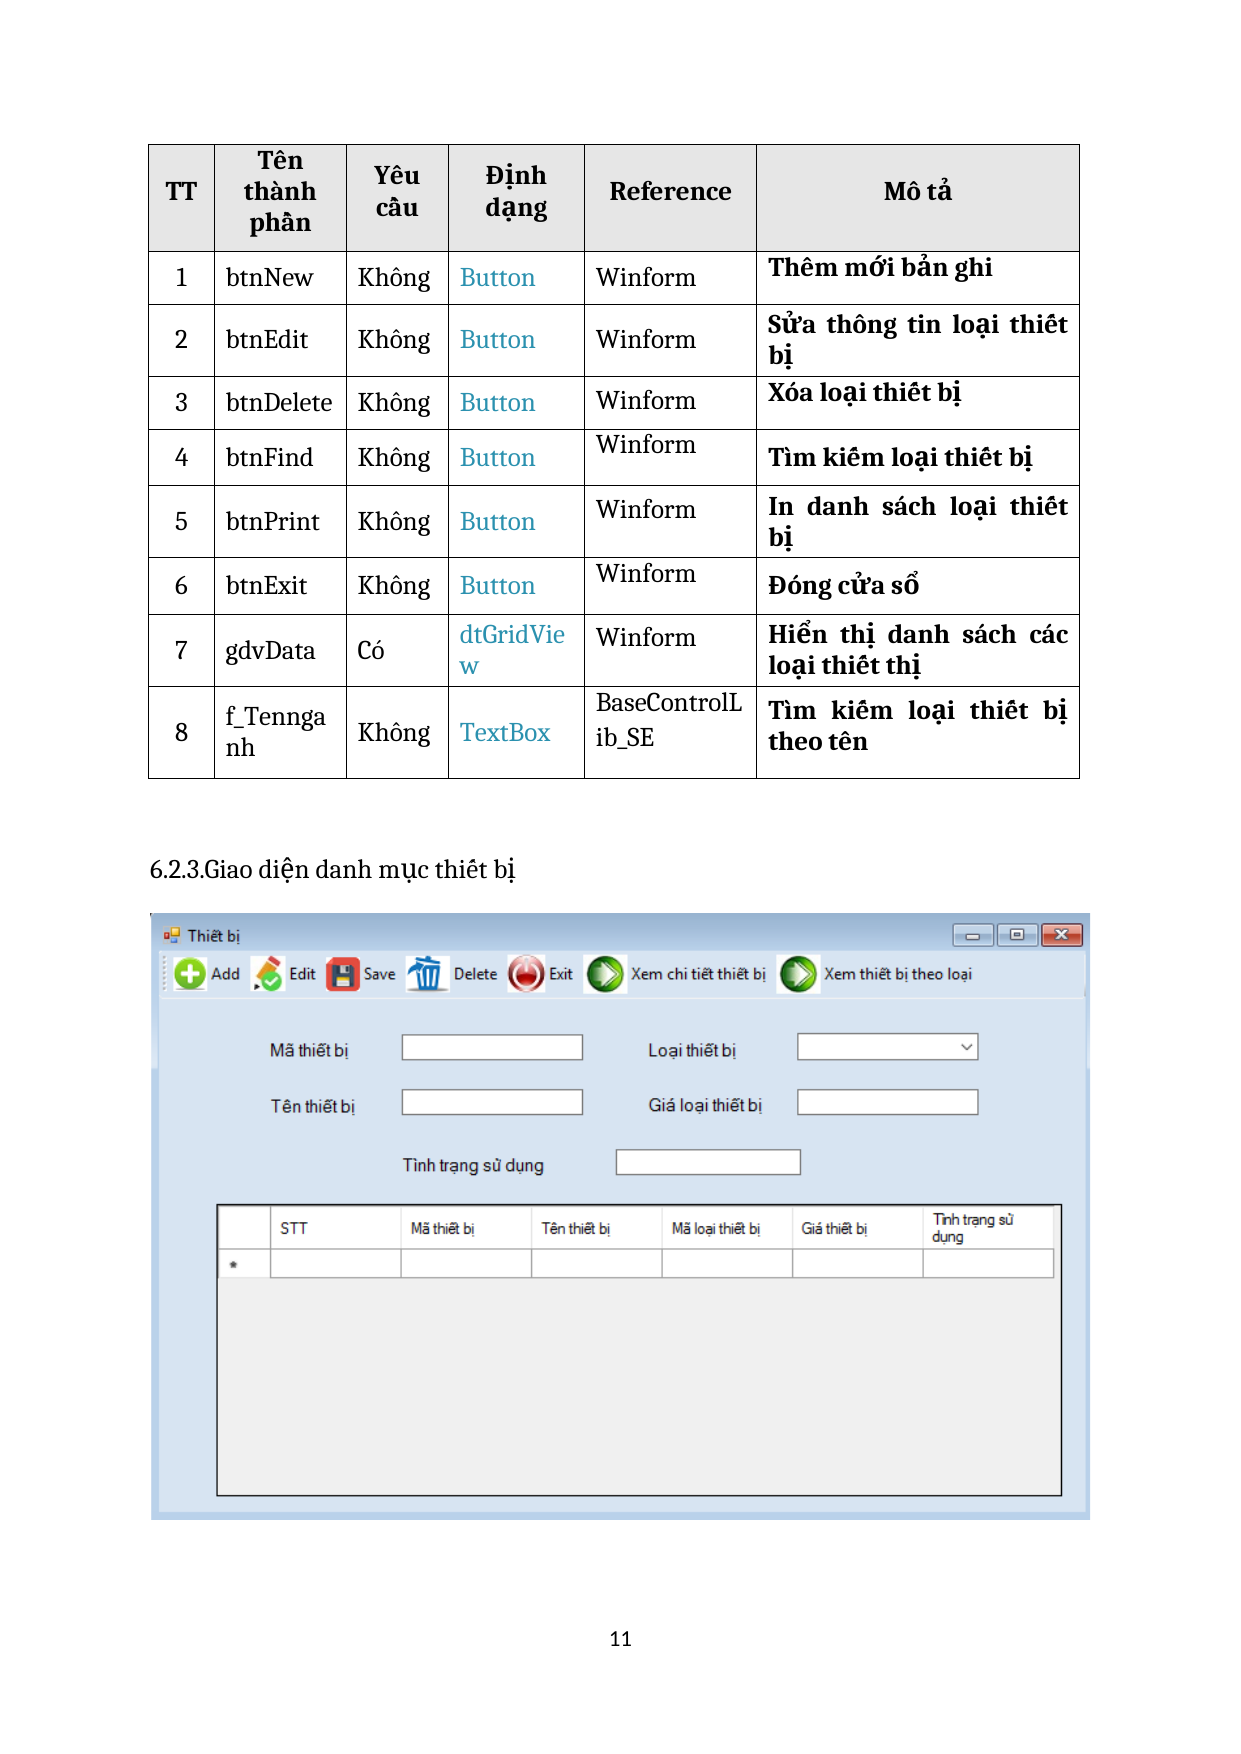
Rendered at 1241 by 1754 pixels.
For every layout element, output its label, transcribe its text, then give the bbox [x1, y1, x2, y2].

table_cell Xóa loại thiết bị [757, 377, 1079, 428]
table_header TT [149, 145, 214, 251]
table_cell Winform [585, 305, 756, 376]
table_cell Không [347, 430, 448, 485]
table_cell Button [449, 430, 584, 485]
table_cell Button [449, 377, 584, 428]
table_cell Có [347, 615, 448, 686]
table_cell Không [347, 486, 448, 557]
table_cell Winform [585, 377, 756, 428]
table_cell Winform [585, 430, 756, 485]
table_cell Đóng cửa sổ [757, 558, 1079, 614]
table_cell 5 [149, 486, 214, 557]
table_cell Không [347, 558, 448, 614]
table_cell 1 [149, 252, 214, 304]
table_cell 7 [149, 615, 214, 686]
table_cell TextBox [449, 687, 584, 778]
table_cell Tìm kiếm loại thiết bị [757, 430, 1079, 485]
table_cell gdvData [215, 615, 346, 686]
table_cell btnFind [215, 430, 346, 485]
table_header Mô tả [757, 145, 1079, 251]
table_cell 4 [149, 430, 214, 485]
table_cell 6 [149, 558, 214, 614]
table_cell In danh sách loại thiết bị [757, 486, 1079, 557]
table_cell dtGridView [449, 615, 584, 686]
table_cell Winform [585, 615, 756, 686]
table_cell Winform [585, 486, 756, 557]
table_cell btnDelete [215, 377, 346, 428]
table_cell btnPrint [215, 486, 346, 557]
table_cell Không [347, 305, 448, 376]
table_cell btnEdit [215, 305, 346, 376]
table_header Yêu cầu [347, 145, 448, 251]
table_cell Thêm mới bản ghi [757, 252, 1079, 304]
text 6.2.3.Giao diện danh mục thiết bị [150, 854, 1090, 885]
table_cell Tìm kiếm loại thiết bị theo tên [757, 687, 1079, 778]
table_cell Hiển thị danh sách các loại thiết thị [757, 615, 1079, 686]
table_cell 3 [149, 377, 214, 428]
table_cell Sửa thông tin loại thiết bị [757, 305, 1079, 376]
table_cell Button [449, 486, 584, 557]
picture [150, 913, 1091, 1520]
table_cell btnExit [215, 558, 346, 614]
table_cell 8 [149, 687, 214, 778]
table_cell Không [347, 252, 448, 304]
table_cell btnNew [215, 252, 346, 304]
table_header Tên thành phần [215, 145, 346, 251]
table_cell Winform [585, 252, 756, 304]
table_cell 2 [149, 305, 214, 376]
table_cell Không [347, 687, 448, 778]
table_cell Winform [585, 558, 756, 614]
table_header Reference [585, 145, 756, 251]
table_cell Button [449, 252, 584, 304]
table_cell Không [347, 377, 448, 428]
table_cell BaseControlLib_SE [585, 687, 756, 778]
table_cell f_Tennganh [215, 687, 346, 778]
table_cell Button [449, 305, 584, 376]
table_cell Button [449, 558, 584, 614]
table_header Định dạng [449, 145, 584, 251]
